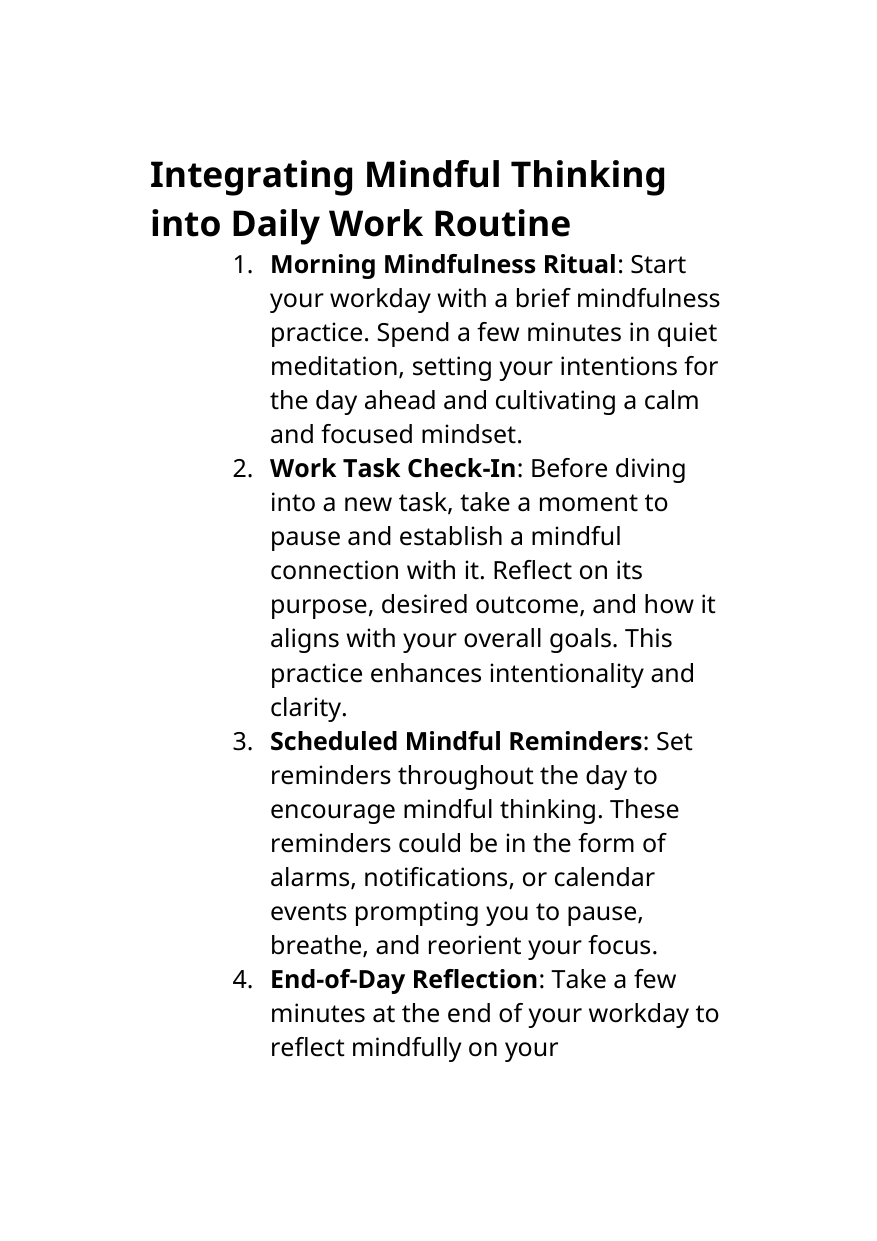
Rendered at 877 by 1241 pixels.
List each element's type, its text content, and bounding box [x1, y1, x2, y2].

list Work Task Check-In: Before diving into a new task, take a moment to pause and establish a mindful connection with it. Reflect on its purpose, desired outcome, and how it aligns with your overall goals. This practice enhances intentionality and clarity. [232, 451, 727, 723]
list Scheduled Mindful Reminders: Set reminders throughout the day to encourage mindful thinking. These reminders could be in the form of alarms, notifications, or calendar events prompting you to pause, breathe, and reorient your focus. [232, 723, 727, 962]
list Morning Mindfulness Ritual: Start your workday with a brief mindfulness practice. Spend a few minutes in quiet meditation, setting your intentions for the day ahead and cultivating a calm and focused mindset. [232, 246, 727, 451]
subtitle Integrating Mindful Thinking into Daily Work Routine [150, 150, 727, 246]
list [232, 962, 727, 1064]
